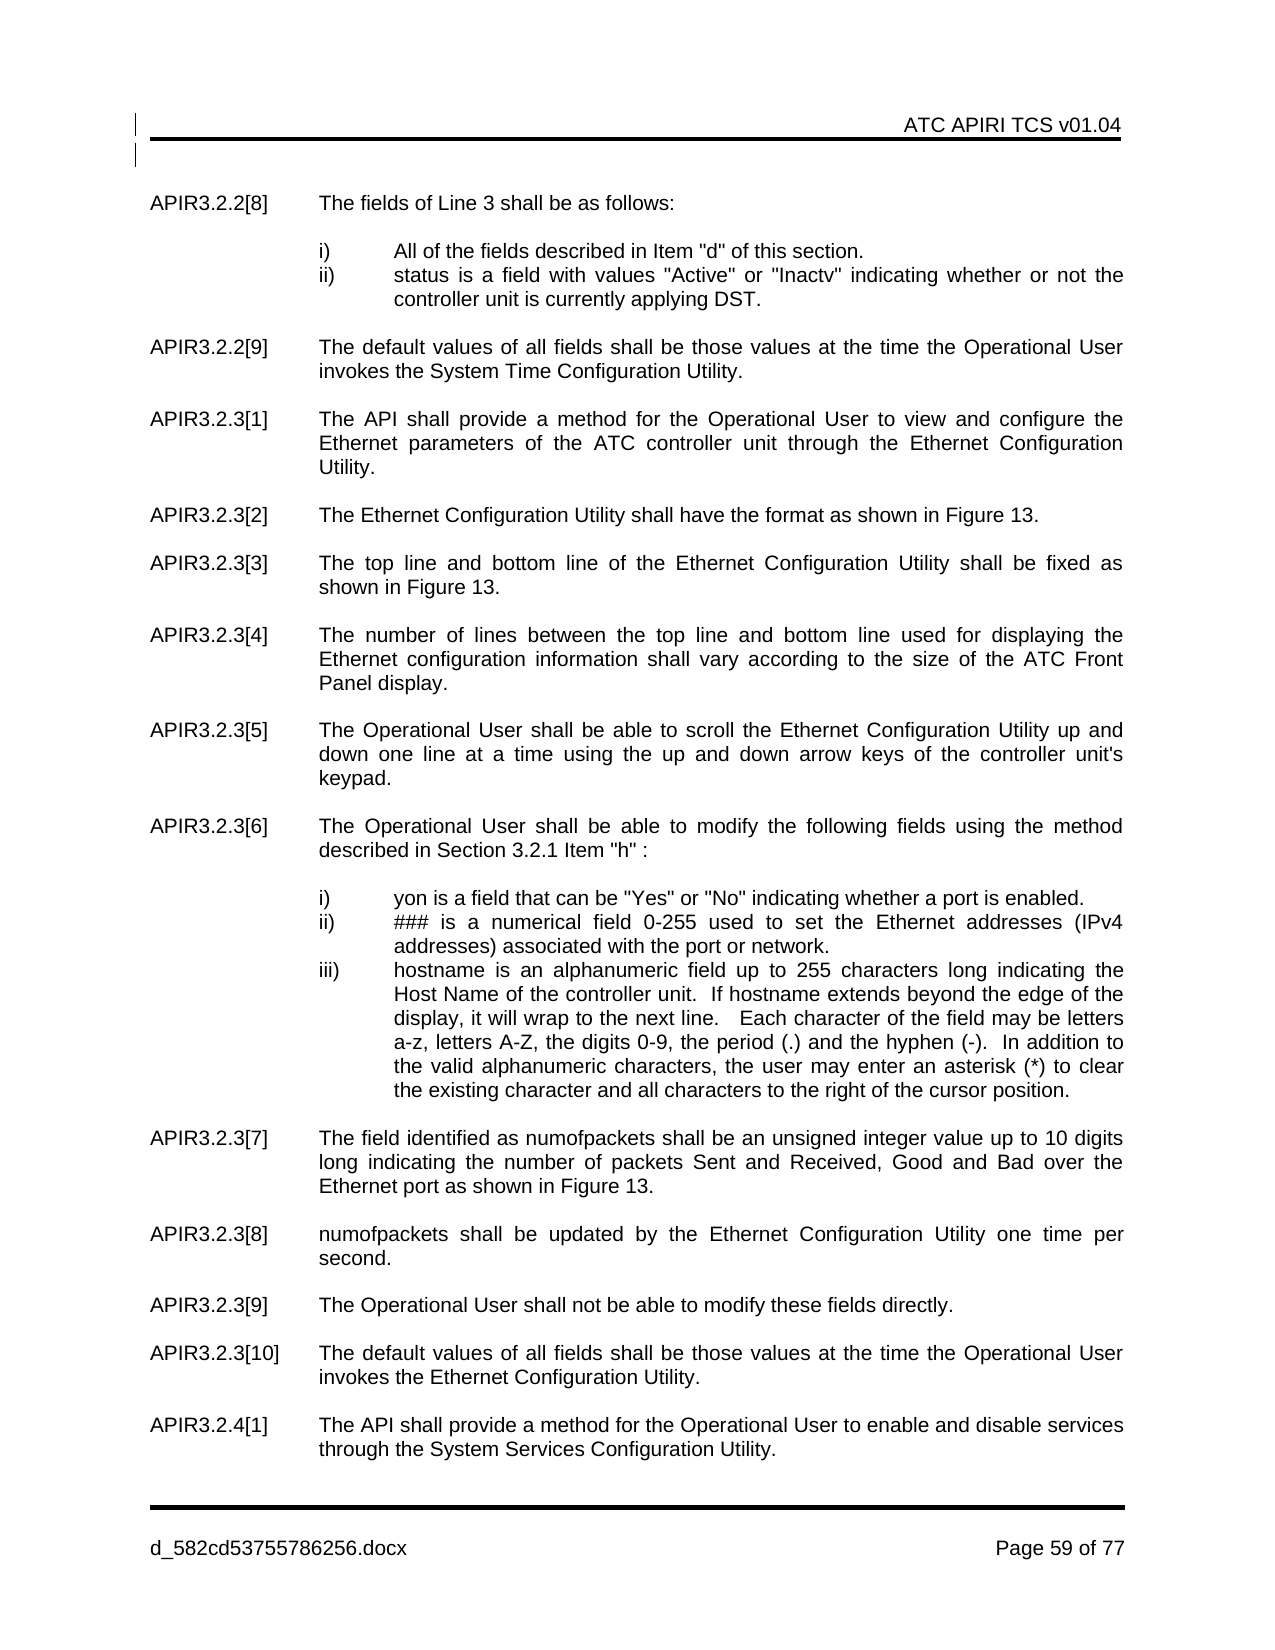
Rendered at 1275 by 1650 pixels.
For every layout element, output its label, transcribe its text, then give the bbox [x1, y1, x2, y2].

list ### is a numerical field 0-255 used to set the Ethernet addresses (IPv4 addresses) associated with the port or network. [319, 910, 1125, 958]
list yon is a field that can be "Yes" or "No" indicating whether a port is enabled. [319, 886, 1125, 910]
text APIR3.2.3[2] The Ethernet Configuration Utility shall have the format as shown in Figure 13. [150, 503, 1125, 527]
text APIR3.2.3[10] The default values of all fields shall be those values at the time the Operational User invokes the Ethernet Configuration Utility. [150, 1341, 1125, 1389]
text APIR3.2.3[9] The Operational User shall not be able to modify these fields directly. [150, 1293, 1125, 1317]
list status is a field with values "Active" or "Inactv" indicating whether or not the controller unit is currently applying DST. [319, 263, 1125, 311]
text APIR3.2.2[9] The default values of all fields shall be those values at the time the Operational User invokes the System Time Configuration Utility. [150, 335, 1125, 383]
text APIR3.2.2[8] The fields of Line 3 shall be as follows: [150, 191, 1125, 215]
text APIR3.2.4[1] The API shall provide a method for the Operational User to enable and disable services through the System Services Configuration Utility. [150, 1413, 1125, 1461]
text APIR3.2.3[5] The Operational User shall be able to scroll the Ethernet Configuration Utility up and down one line at a time using the up and down arrow keys of the controller unit's keypad. [150, 718, 1125, 790]
list All of the fields described in Item "d" of this section. [319, 239, 1125, 263]
text APIR3.2.3[4] The number of lines between the top line and bottom line used for displaying the Ethernet configuration information shall vary according to the size of the ATC Front Panel display. [150, 622, 1125, 694]
text APIR3.2.3[6] The Operational User shall be able to modify the following fields using the method described in Section 3.2.1 Item "h" : [150, 814, 1125, 862]
text APIR3.2.3[8] numofpackets shall be updated by the Ethernet Configuration Utility one time per second. [150, 1221, 1125, 1269]
text APIR3.2.3[1] The API shall provide a method for the Operational User to view and configure the Ethernet parameters of the ATC controller unit through the Ethernet Configuration Utility. [150, 407, 1125, 479]
text APIR3.2.3[7] The field identified as numofpackets shall be an unsigned integer value up to 10 digits long indicating the number of packets Sent and Received, Good and Bad over the Ethernet port as shown in Figure 13. [150, 1126, 1125, 1197]
text APIR3.2.3[3] The top line and bottom line of the Ethernet Configuration Utility shall be fixed as shown in Figure 13. [150, 551, 1125, 598]
list hostname is an alphanumeric field up to 255 characters long indicating the Host Name of the controller unit. If hostname extends beyond the edge of the display, it will wrap to the next line. Each character of the field may be letters a-z, letters A-Z, the digits 0-9, the period (.) and the hyphen (-). In addition to the valid alphanumeric characters, the user may enter an asterisk (*) to clear the existing character and all characters to the right of the cursor position. [319, 958, 1125, 1102]
